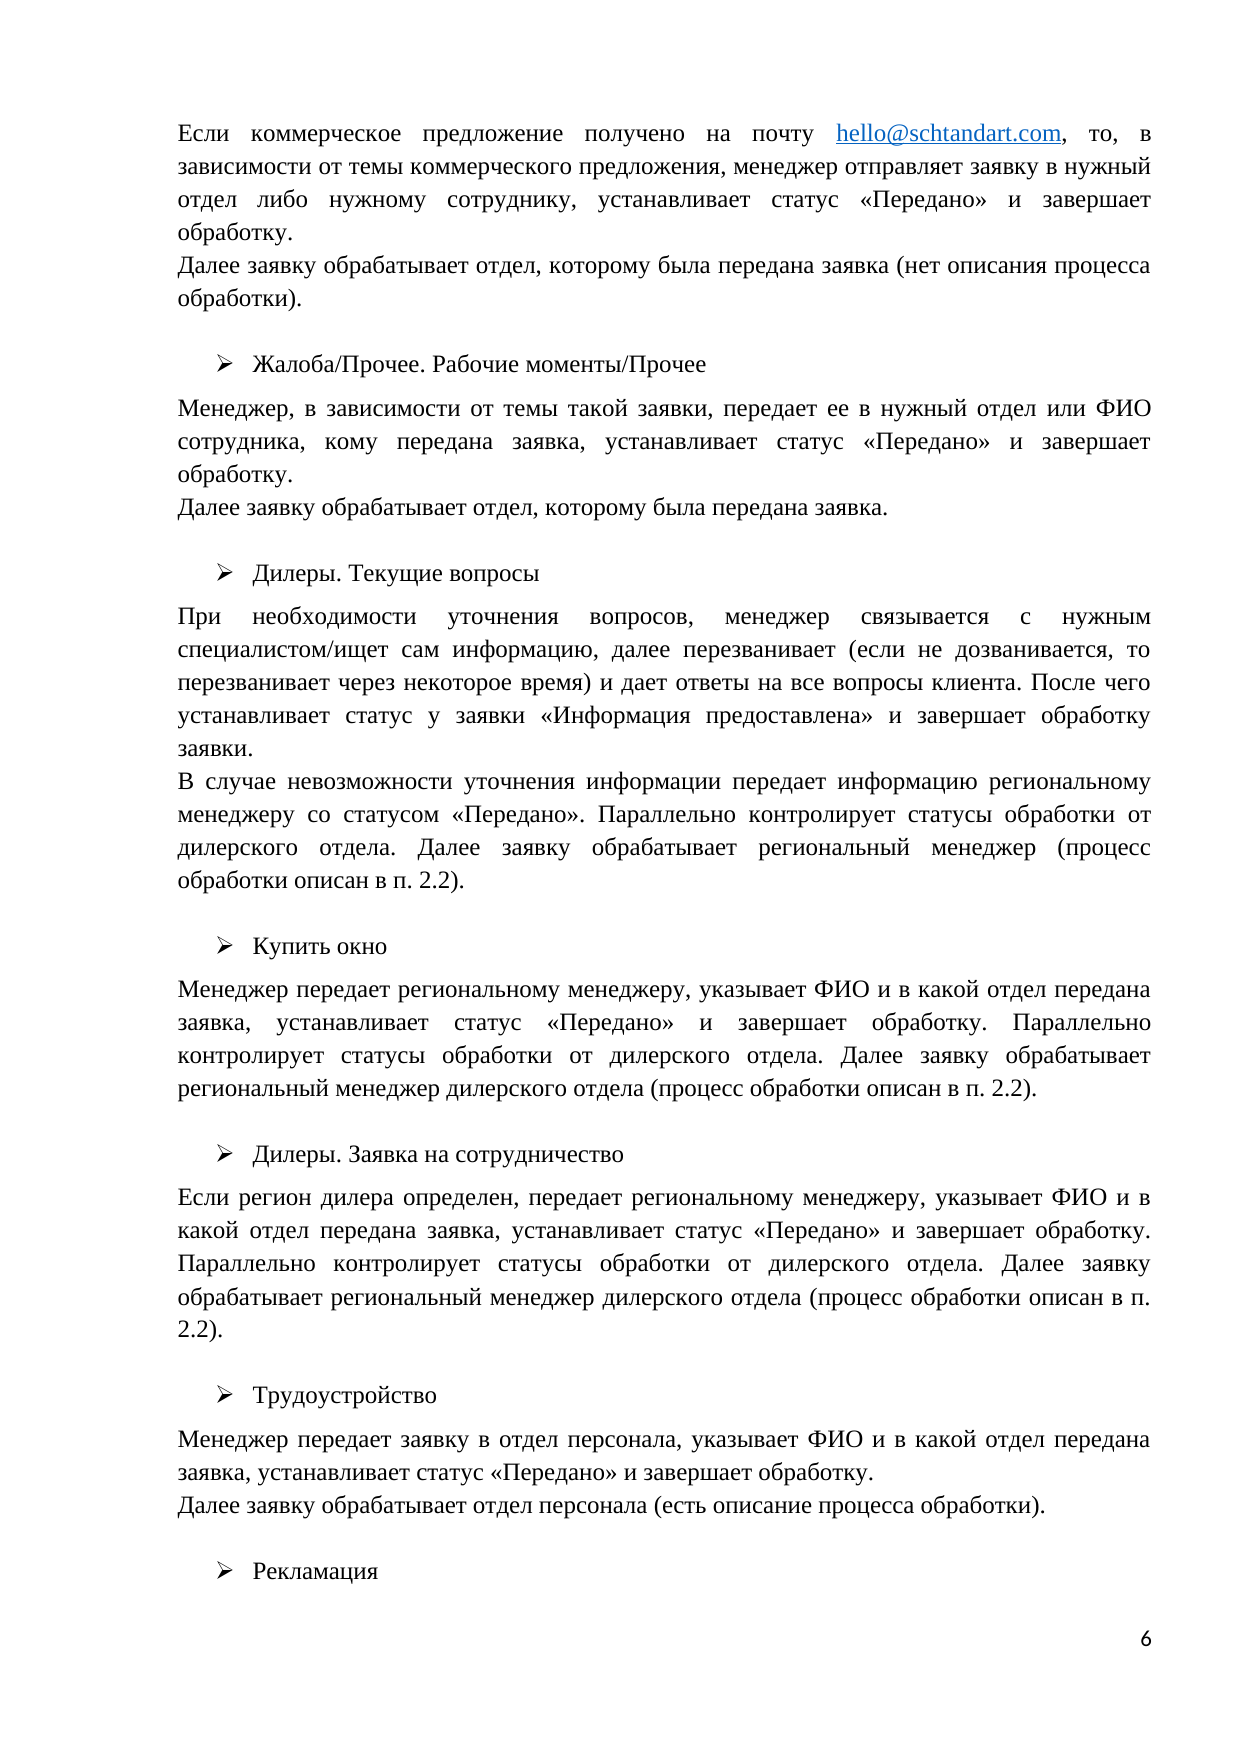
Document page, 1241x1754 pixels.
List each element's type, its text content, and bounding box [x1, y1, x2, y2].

text В случае невозможности уточнения информации передает информацию региональному менеджеру со статусом «Передано». Параллельно контролирует статусы обработки от дилерского отдела. Далее заявку обрабатывает региональный менеджер (процесс обработки описан в п. 2.2). [177, 766, 1152, 894]
text Если регион дилера определен, передает региональному менеджеру, указывает ФИО и в какой отдел передана заявка, устанавливает статус «Передано» и завершает обработку. Параллельно контролирует статусы обработки от дилерского отдела. Далее заявку обрабатывает региональный менеджер дилерского отдела (процесс обработки описан в п. 2.2). [177, 1182, 1152, 1343]
text Далее заявку обрабатывает отдел, которому была передана заявка (нет описания процесса обработки). [177, 251, 1152, 312]
text Если коммерческое предложение получено на почту hello@schtandart.com, то, в зависимости от темы коммерческого предложения, менеджер отправляет заявку в нужный отдел либо нужному сотруднику, устанавливает статус «Передано» и завершает обработку. [177, 118, 1152, 246]
list Дилеры. Заявка на сотрудничество [215, 1139, 1152, 1168]
text Далее заявку обрабатывает отдел персонала (есть описание процесса обработки). [177, 1490, 1152, 1518]
text Далее заявку обрабатывает отдел, которому была передана заявка. [177, 492, 1152, 521]
list Рекламация [215, 1556, 1152, 1584]
text Менеджер передает региональному менеджеру, указывает ФИО и в какой отдел передана заявка, устанавливает статус «Передано» и завершает обработку. Параллельно контролирует статусы обработки от дилерского отдела. Далее заявку обрабатывает региональный менеджер дилерского отдела (процесс обработки описан в п. 2.2). [177, 974, 1152, 1102]
list Дилеры. Текущие вопросы [215, 558, 1152, 587]
list Жалоба/Прочее. Рабочие моменты/Прочее [215, 349, 1152, 378]
list Купить окно [215, 931, 1152, 960]
text При необходимости уточнения вопросов, менеджер связывается с нужным специалистом/ищет сам информацию, далее перезванивает (если не дозванивается, то перезванивает через некоторое время) и дает ответы на все вопросы клиента. После чего устанавливает статус у заявки «Информация предоставлена» и завершает обработку заявки. [177, 601, 1152, 762]
text Менеджер, в зависимости от темы такой заявки, передает ее в нужный отдел или ФИО сотрудника, кому передана заявка, устанавливает статус «Передано» и завершает обработку. [177, 393, 1152, 487]
text Менеджер передает заявку в отдел персонала, указывает ФИО и в какой отдел передана заявка, устанавливает статус «Передано» и завершает обработку. [177, 1424, 1152, 1486]
list Трудоустройство [215, 1381, 1152, 1409]
